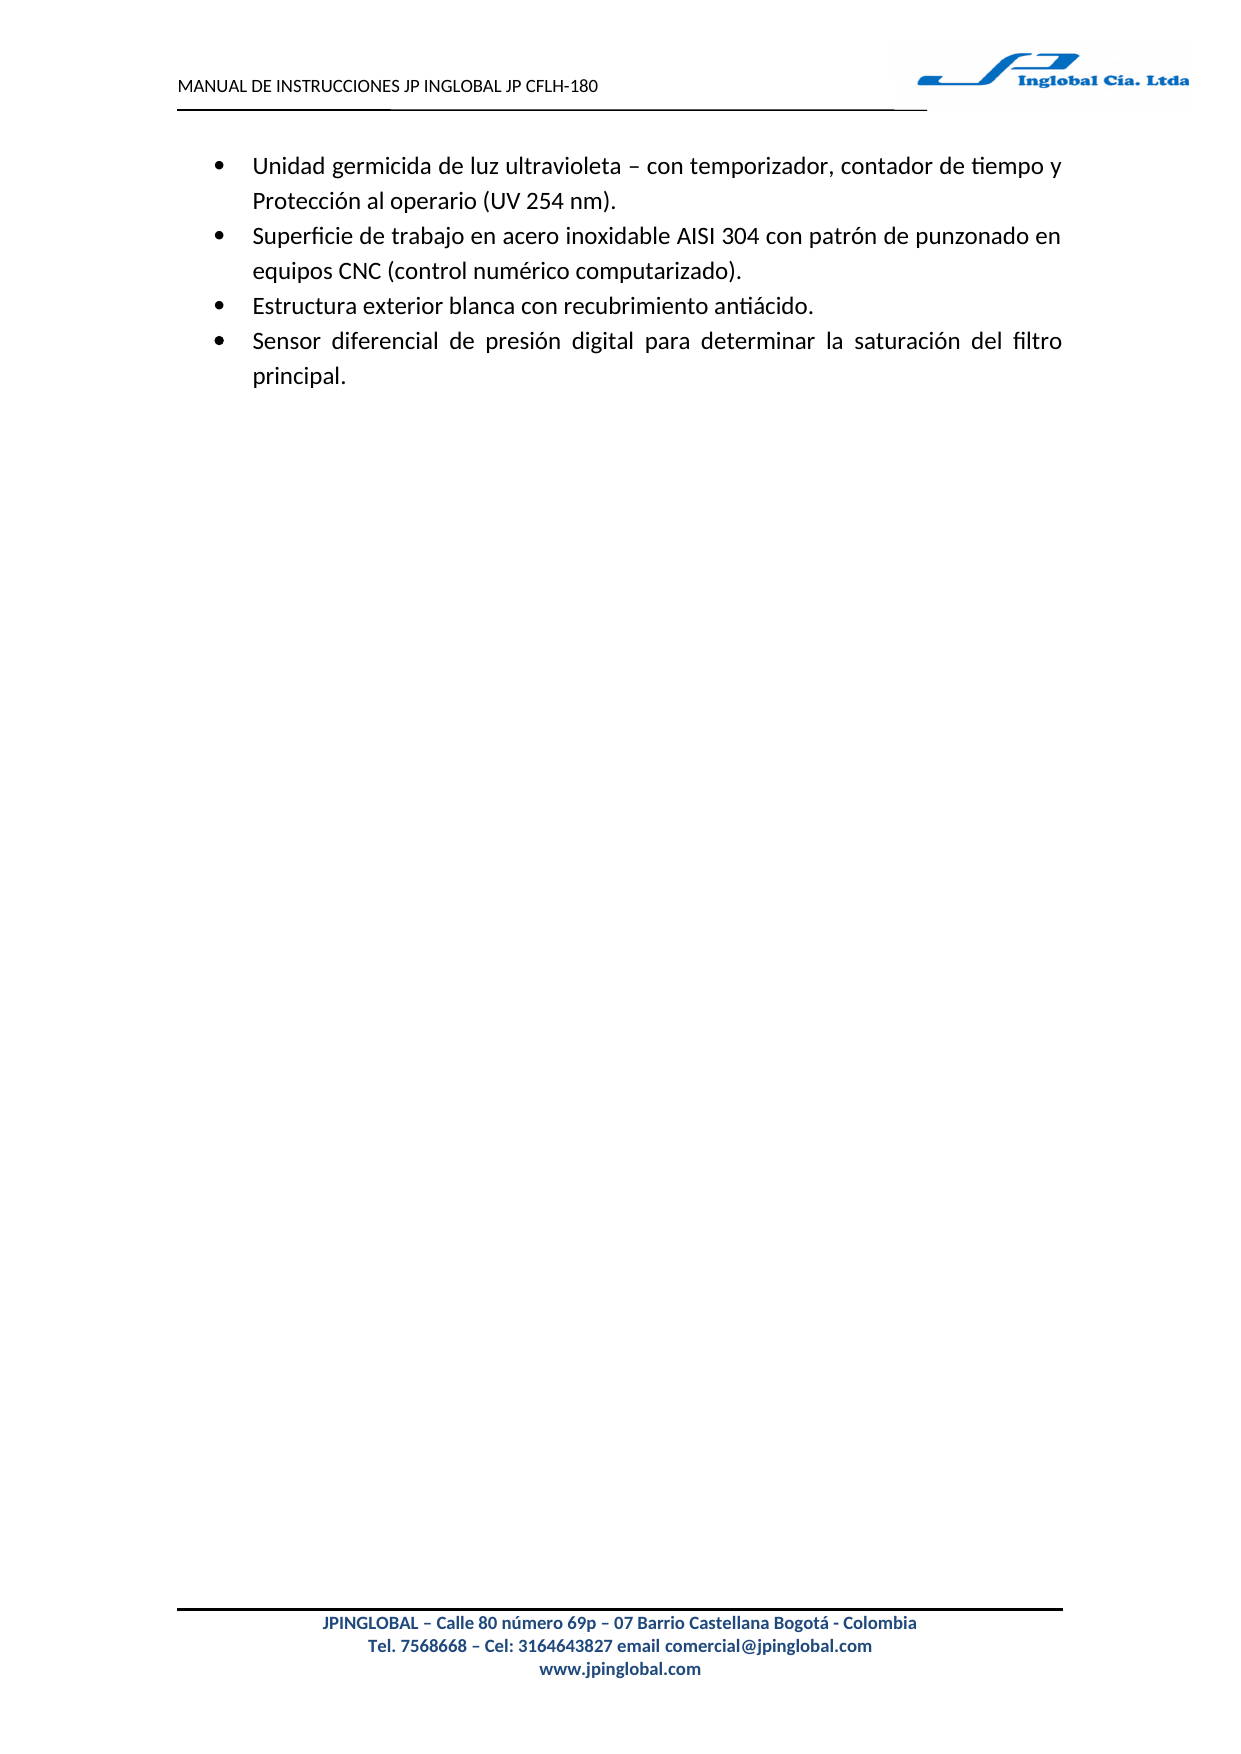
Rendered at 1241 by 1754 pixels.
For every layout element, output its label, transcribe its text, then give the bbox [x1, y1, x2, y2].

list Sensor diferencial de presión digital para determinar la saturación del filtro principal. [215, 325, 1063, 423]
list Unidad germicida de luz ultravioleta – con temporizador, contador de tiempo y Protección al operario (UV 254 nm). [215, 150, 1063, 216]
list Estructura exterior blanca con recubrimiento antiácido. [215, 290, 1063, 321]
list Superficie de trabajo en acero inoxidable AISI 304 con patrón de punzonado en equipos CNC (control numérico computarizado). [215, 220, 1063, 286]
